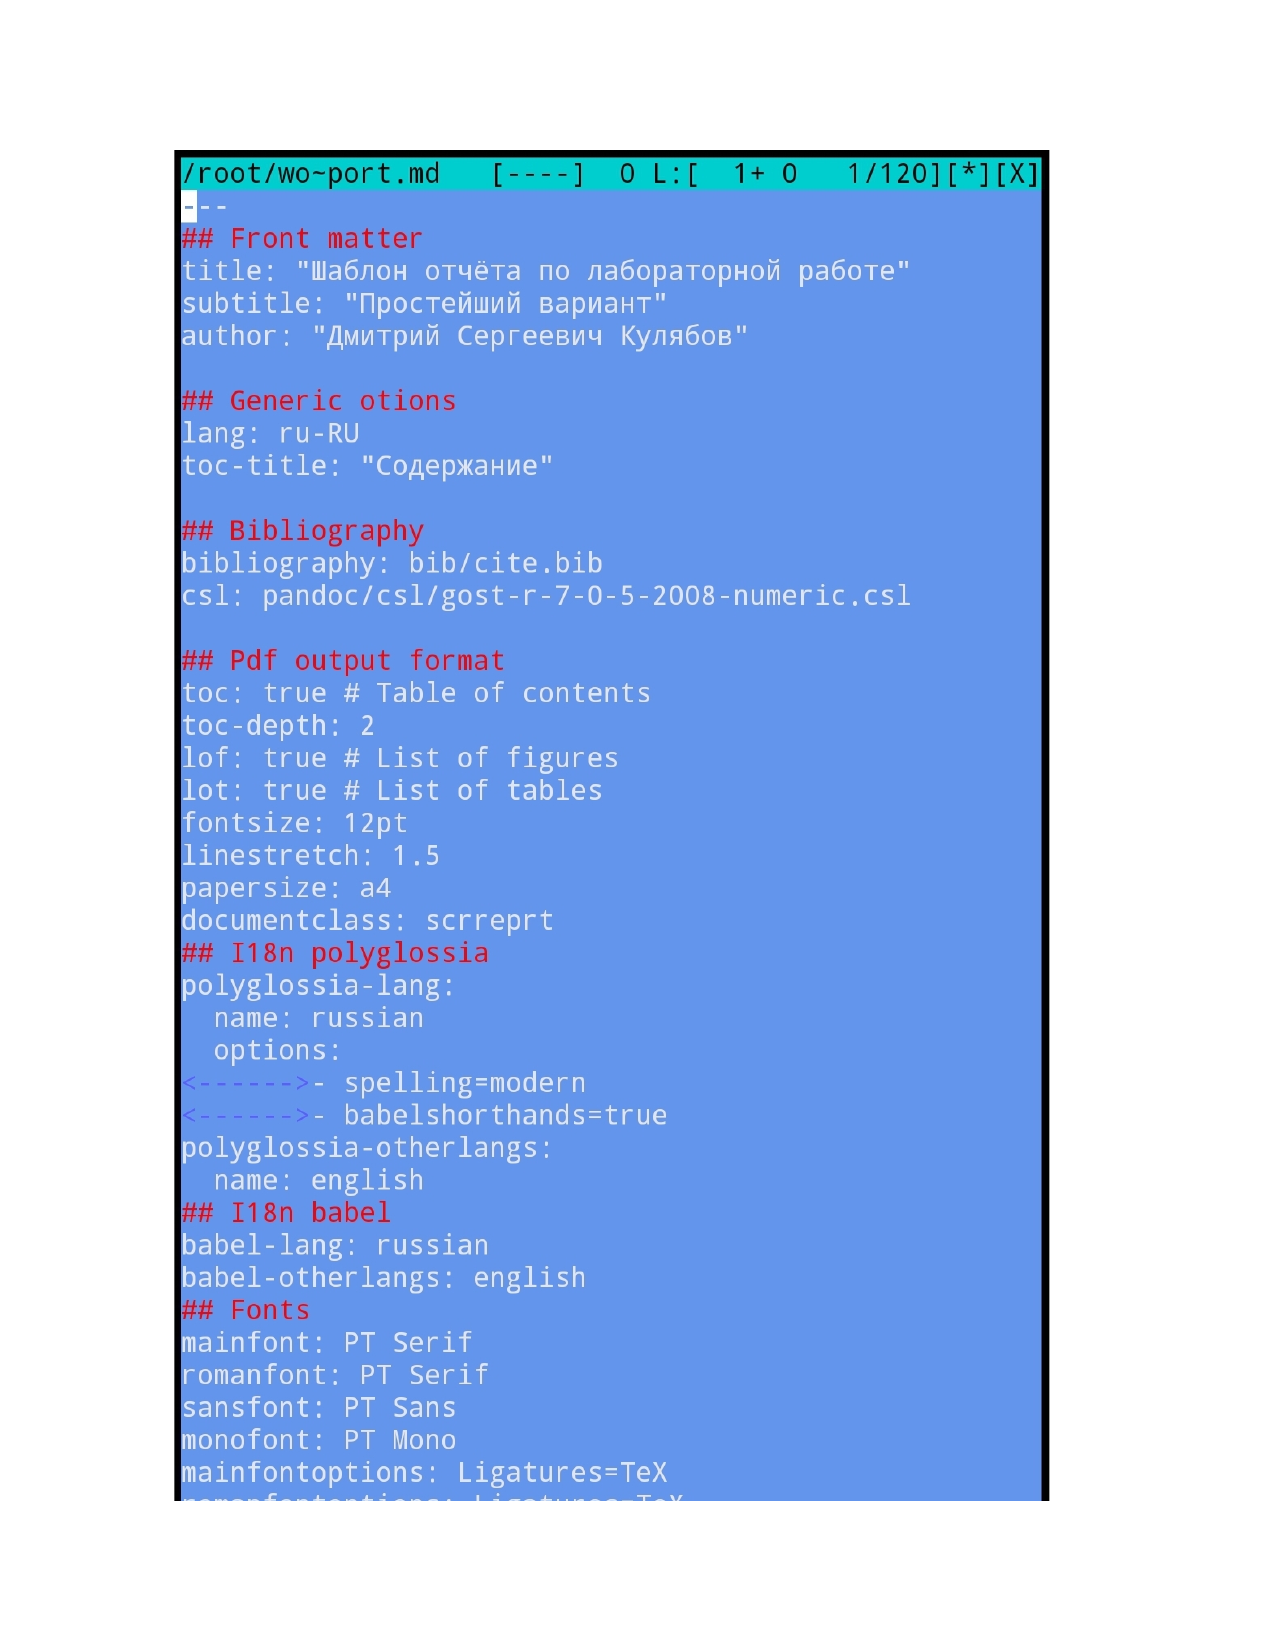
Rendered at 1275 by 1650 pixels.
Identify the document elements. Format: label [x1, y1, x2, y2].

picture [174, 150, 1050, 1501]
